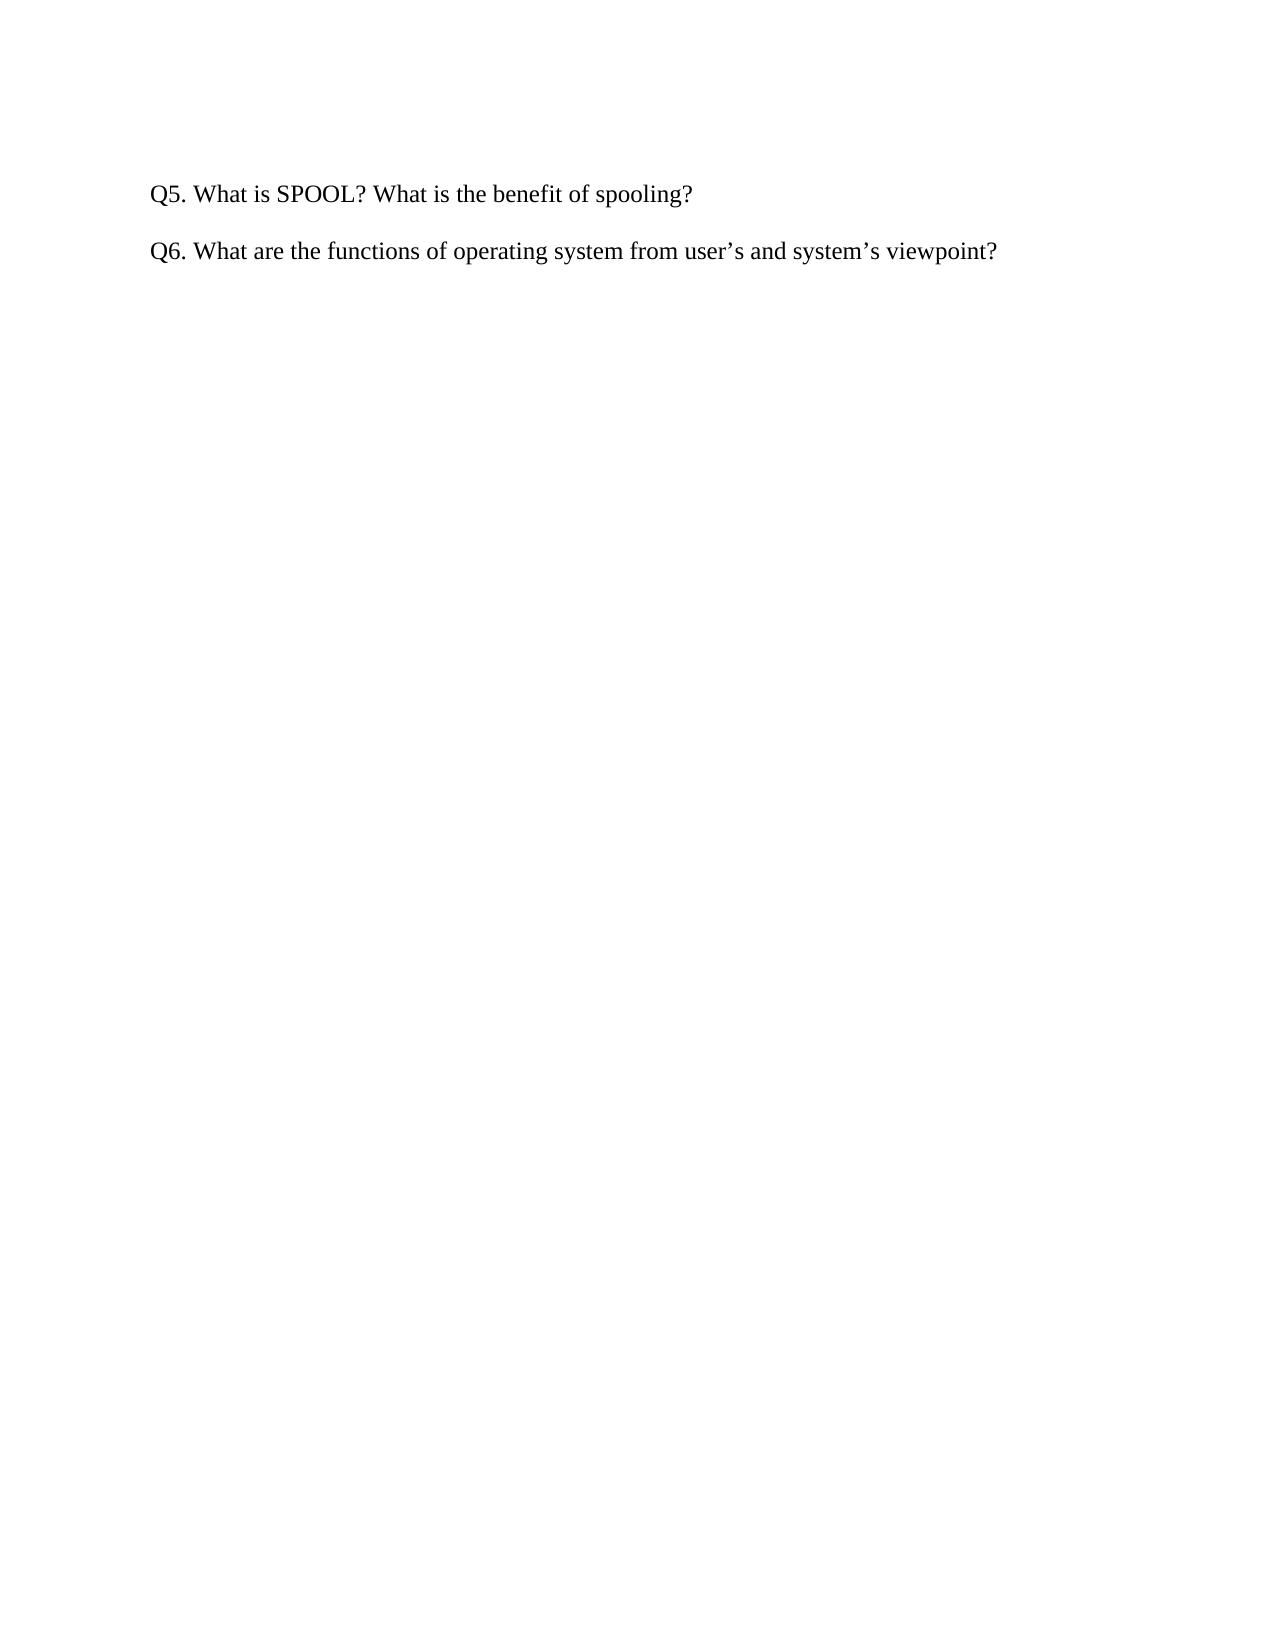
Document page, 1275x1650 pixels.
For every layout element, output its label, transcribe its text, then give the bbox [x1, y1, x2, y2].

text Q5. What is SPOOL? What is the benefit of spooling? [150, 179, 1125, 207]
text Q6. What are the functions of operating system from user’s and system’s viewpoint? [150, 236, 1125, 265]
